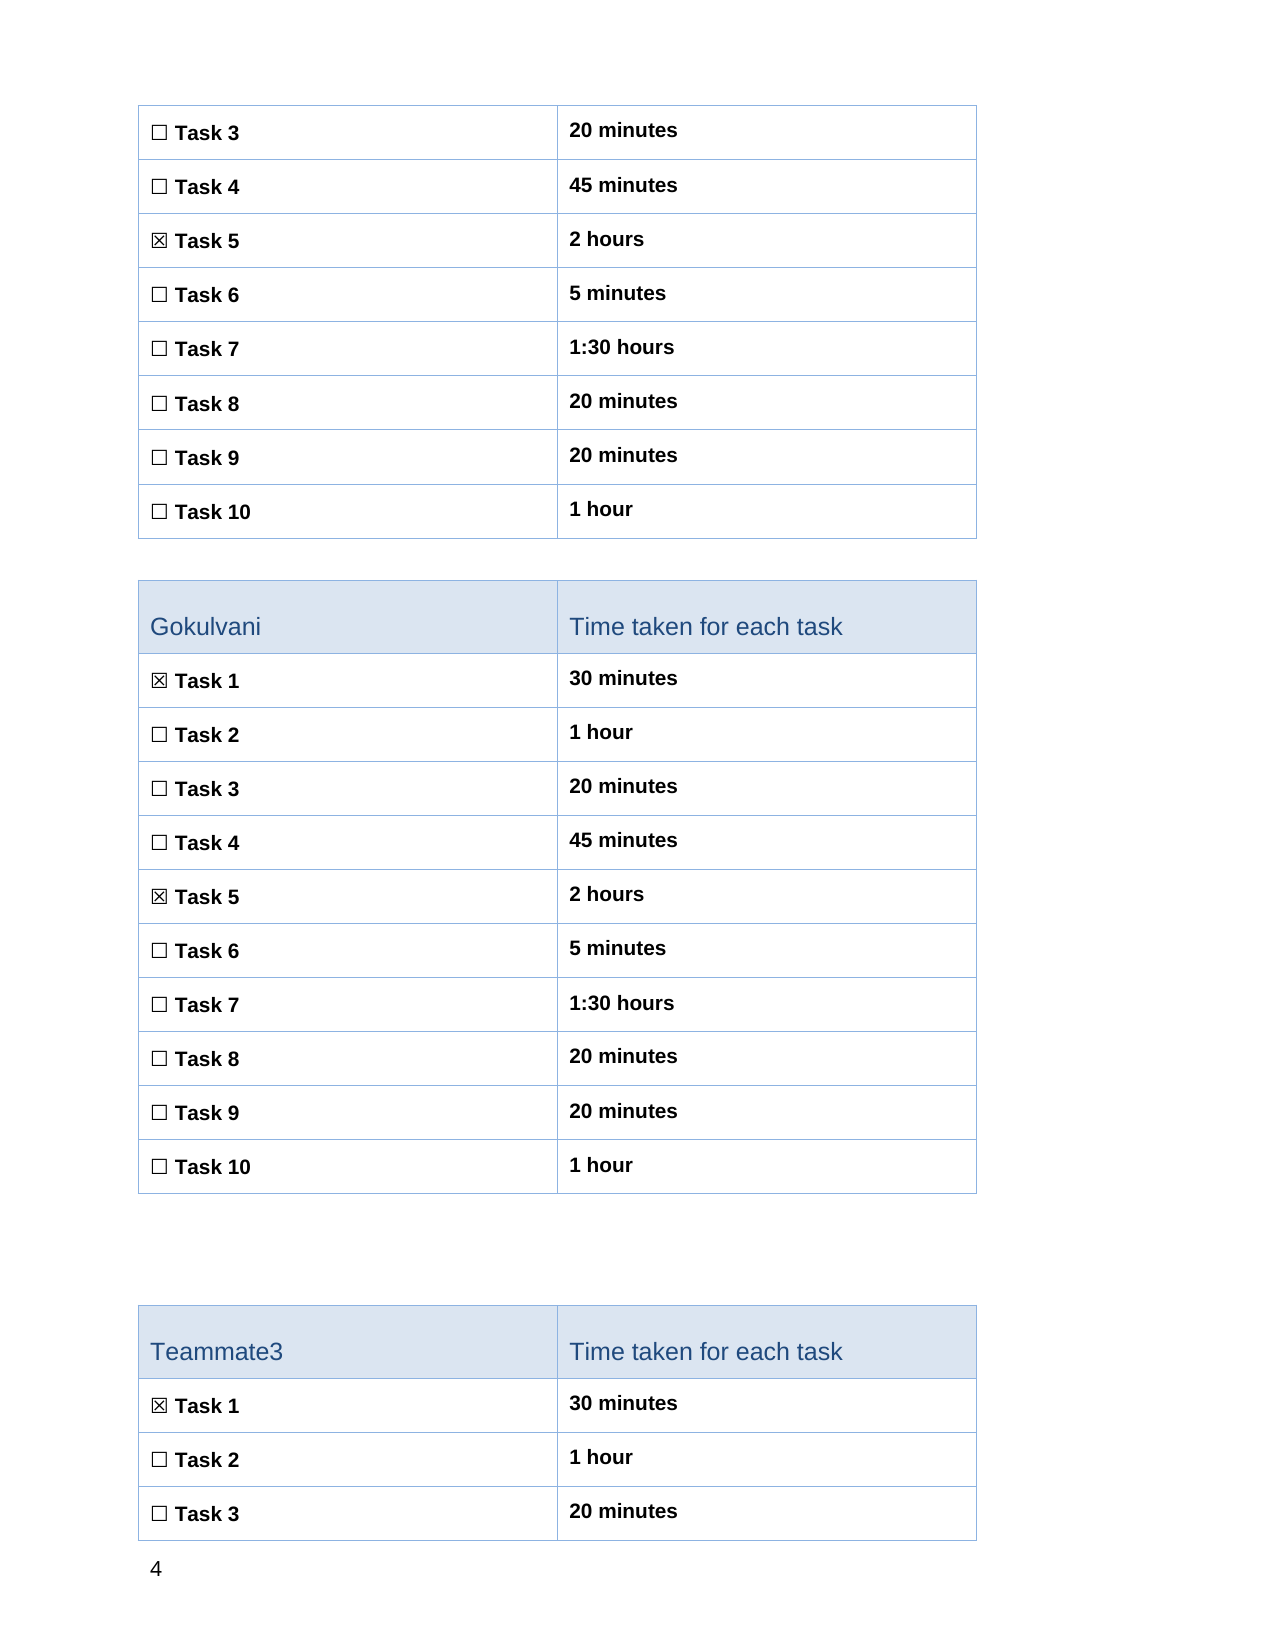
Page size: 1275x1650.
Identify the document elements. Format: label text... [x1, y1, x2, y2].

table_cell Task 5 [139, 870, 557, 923]
table_cell Task 2 [139, 1433, 557, 1486]
table_cell Task 1 [139, 1379, 557, 1432]
table_cell 20 minutes [558, 376, 976, 429]
table_cell 5 minutes [558, 268, 976, 321]
table_header Time taken for each task [558, 1306, 976, 1378]
table_cell 20 minutes [558, 1086, 976, 1139]
table_cell Task 10 [139, 1140, 557, 1193]
table_cell 30 minutes [558, 1379, 976, 1432]
table_cell 45 minutes [558, 816, 976, 869]
table_cell 20 minutes [558, 1032, 976, 1085]
table_cell 1 hour [558, 1433, 976, 1486]
table_cell Task 8 [139, 376, 557, 429]
table_cell Task 9 [139, 1086, 557, 1139]
table_cell 30 minutes [558, 654, 976, 707]
table_cell Task 9 [139, 430, 557, 483]
table_cell Task 5 [139, 214, 557, 267]
table_header Teammate3 [139, 1306, 557, 1378]
table_cell Task 3 [139, 106, 557, 159]
table_cell 1 hour [558, 485, 976, 537]
table_cell Task 7 [139, 322, 557, 375]
table_cell Task 4 [139, 816, 557, 869]
table_cell Task 1 [139, 654, 557, 707]
table_cell 2 hours [558, 214, 976, 267]
table_cell Task 6 [139, 924, 557, 977]
table_cell 2 hours [558, 870, 976, 923]
table_cell Task 3 [139, 1487, 557, 1540]
table_cell 1:30 hours [558, 978, 976, 1031]
table_cell 20 minutes [558, 106, 976, 159]
table_cell 5 minutes [558, 924, 976, 977]
table_cell Task 6 [139, 268, 557, 321]
table_cell 20 minutes [558, 1487, 976, 1540]
table_cell Task 3 [139, 762, 557, 815]
table_cell 45 minutes [558, 160, 976, 213]
table_cell Task 10 [139, 485, 557, 537]
table_cell Task 7 [139, 978, 557, 1031]
table_cell Task 4 [139, 160, 557, 213]
table_cell 20 minutes [558, 762, 976, 815]
table_cell 1 hour [558, 1140, 976, 1193]
table_header Gokulvani [139, 581, 557, 653]
table_cell Task 8 [139, 1032, 557, 1085]
table_cell 1:30 hours [558, 322, 976, 375]
table_header Time taken for each task [558, 581, 976, 653]
table_cell Task 2 [139, 708, 557, 761]
table_cell 1 hour [558, 708, 976, 761]
table_cell 20 minutes [558, 430, 976, 483]
